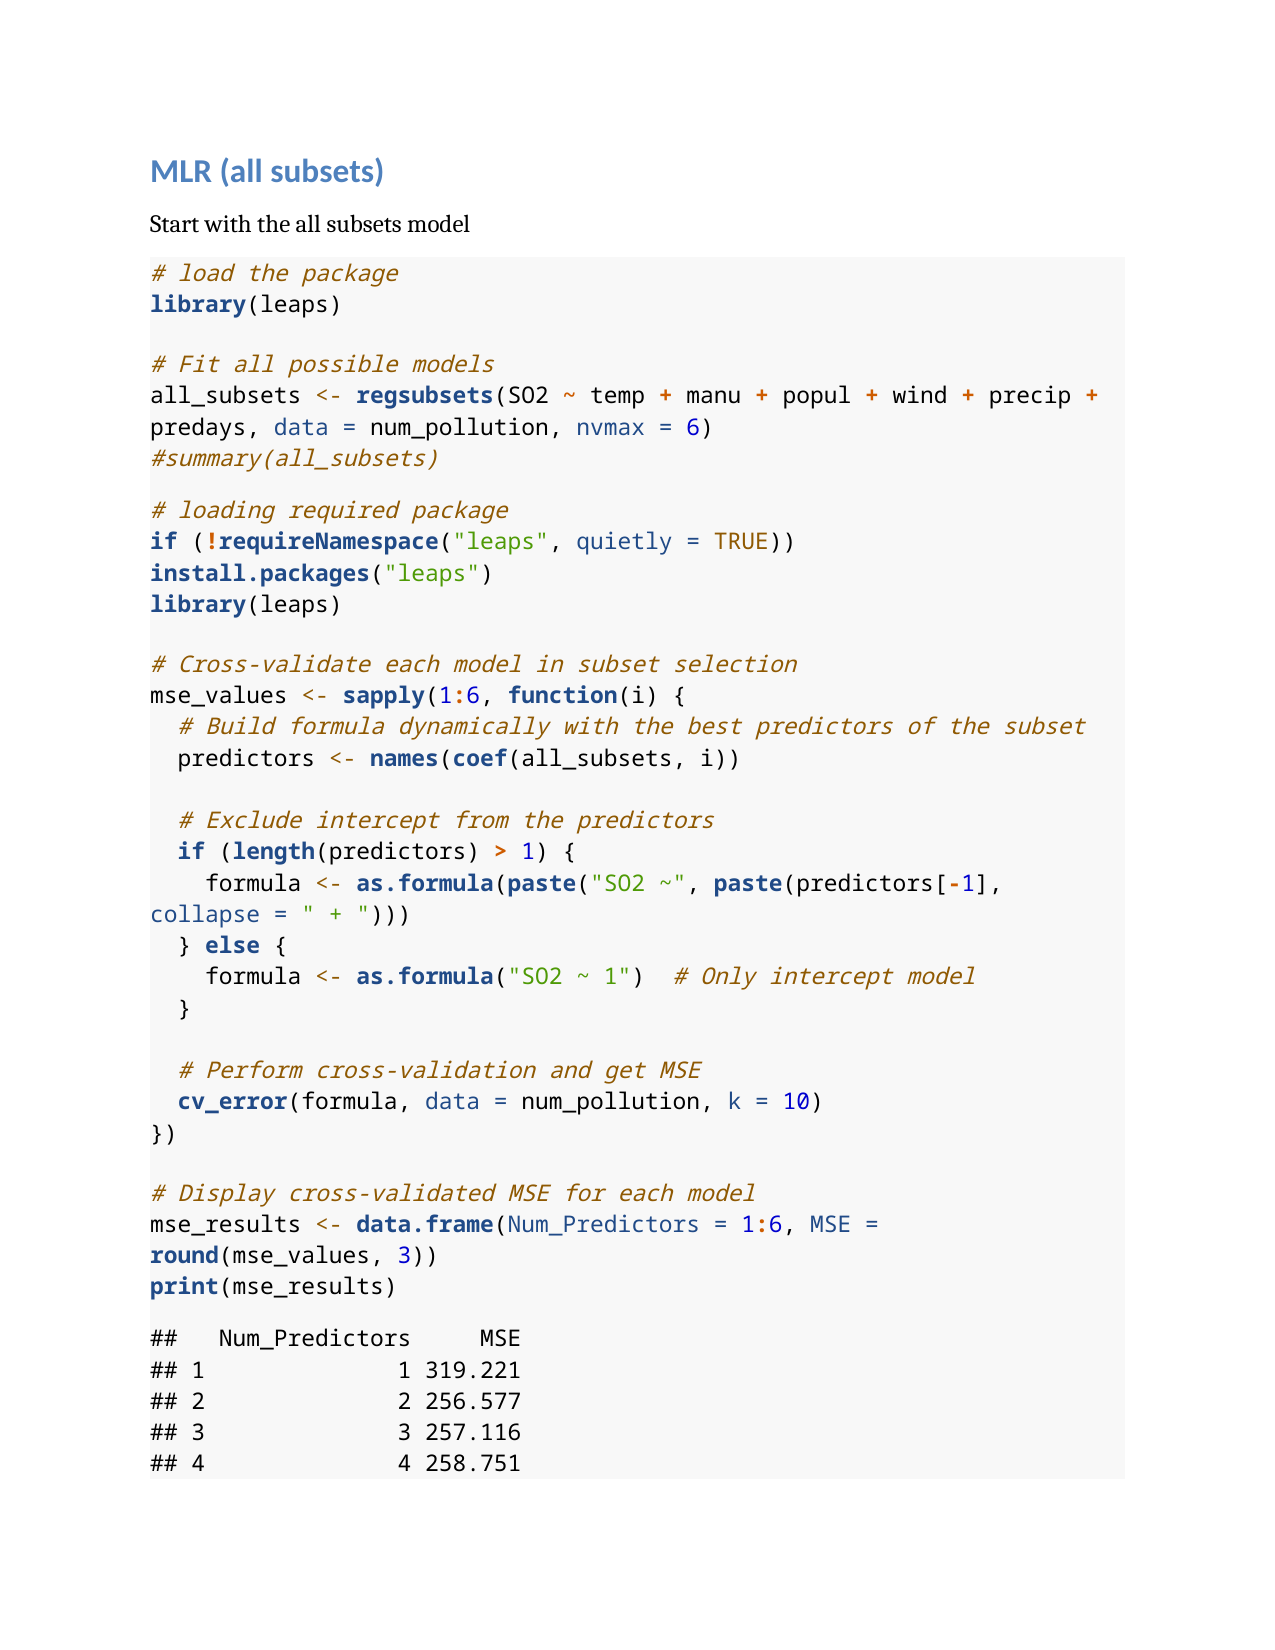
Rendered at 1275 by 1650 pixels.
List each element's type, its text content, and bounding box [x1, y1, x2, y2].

text Start with the all subsets model [150, 209, 1125, 238]
text # load the package library(leaps) # Fit all possible models all_subsets <- regsubsets(SO2 ~ temp + manu + popul + wind + precip + predays, data = num_pollution, nvmax = 6) #summary(all_subsets) [150, 257, 1125, 473]
text # loading required package if (!requireNamespace("leaps", quietly = TRUE)) install.packages("leaps") library(leaps) # Cross-validate each model in subset selection mse_values <- sapply(1:6, function(i) { # Build formula dynamically with the best predictors of the subset predictors <- names(coef(all_subsets, i)) # Exclude intercept from the predictors if (length(predictors) > 1) { formula <- as.formula(paste("SO2 ~", paste(predictors[-1], collapse = " + "))) } else { formula <- as.formula("SO2 ~ 1") # Only intercept model } # Perform cross-validation and get MSE cv_error(formula, data = num_pollution, k = 10) }) # Display cross-validated MSE for each model mse_results <- data.frame(Num_Predictors = 1:6, MSE = round(mse_values, 3)) print(mse_results) [150, 494, 1125, 1302]
subtitle MLR (all subsets) [150, 150, 1125, 191]
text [150, 1322, 1125, 1479]
